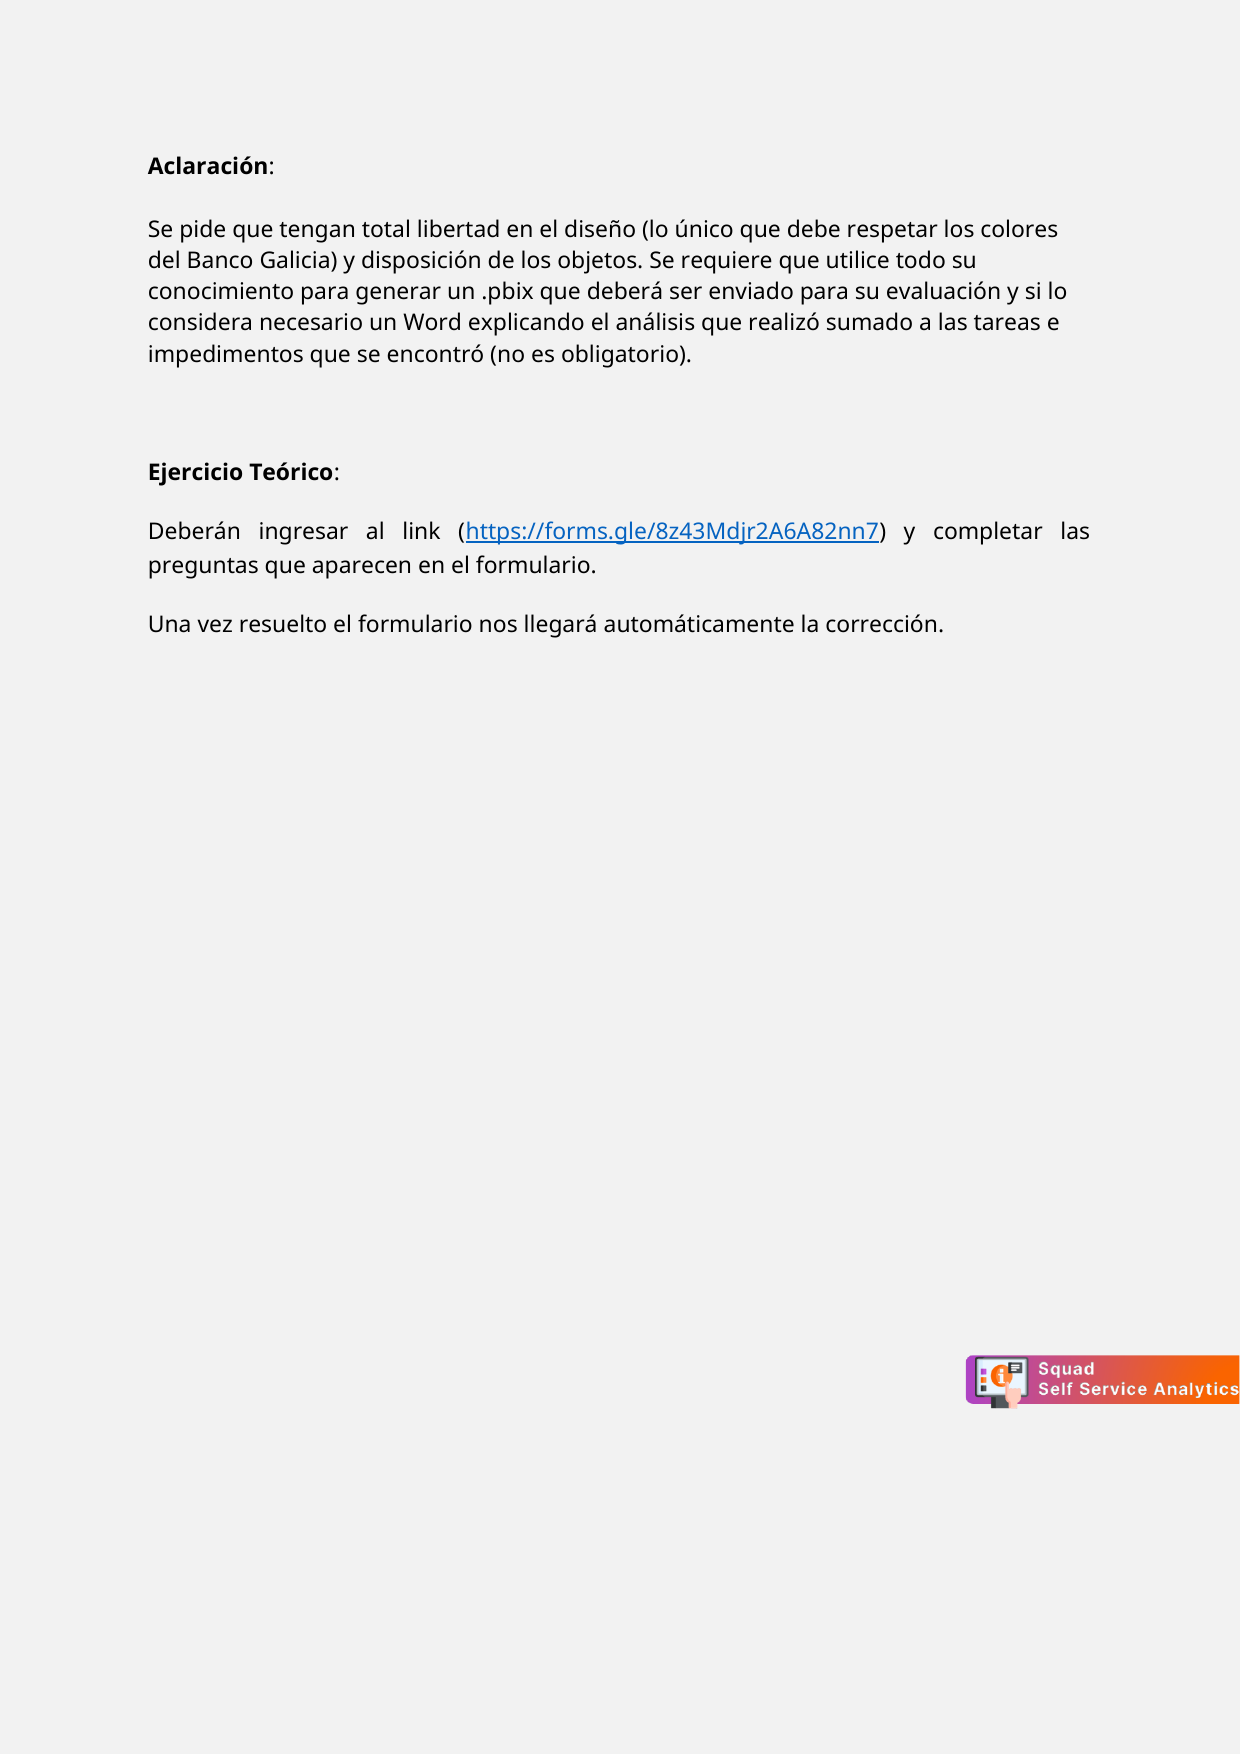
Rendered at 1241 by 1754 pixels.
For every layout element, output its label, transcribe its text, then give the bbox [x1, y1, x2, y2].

text Deberán ingresar al link (https://forms.gle/8z43Mdjr2A6A82nn7) y completar las preguntas que aparecen en el formulario. [148, 515, 1090, 580]
text Ejercicio Teórico: [148, 456, 1090, 487]
text Se pide que tengan total libertad en el diseño (lo único que debe respetar los colores del Banco Galicia) y disposición de los objetos. Se requiere que utilice todo su conocimiento para generar un .pbix que deberá ser enviado para su evaluación y si lo considera necesario un Word explicando el análisis que realizó sumado a las tareas e impedimentos que se encontró (no es obligatorio). [148, 212, 1090, 369]
text Aclaración: [148, 150, 1090, 181]
text Una vez resuelto el formulario nos llegará automáticamente la corrección. [148, 607, 1090, 639]
picture [965, 1353, 1240, 1409]
